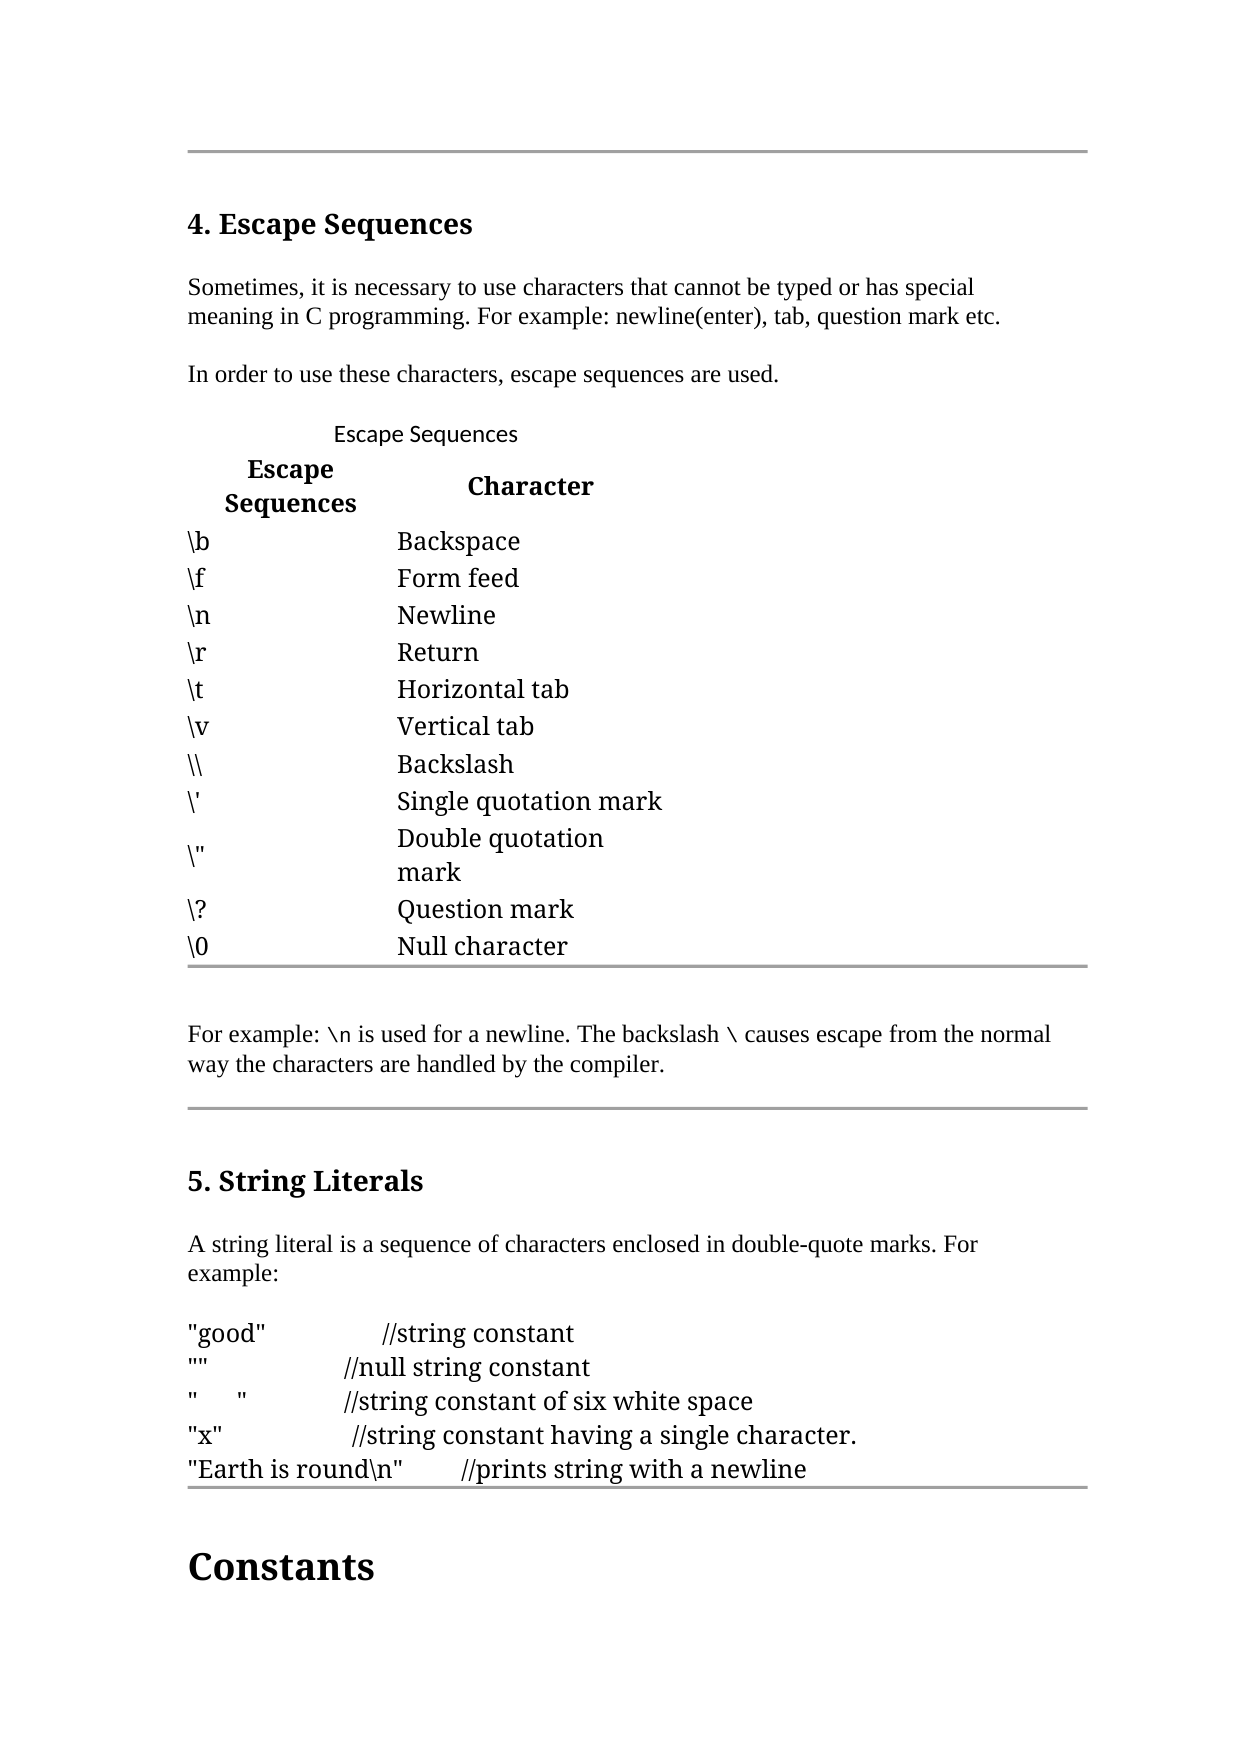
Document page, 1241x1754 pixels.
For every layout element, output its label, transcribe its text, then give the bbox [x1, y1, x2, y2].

text "x" //string constant having a single character. [187, 1418, 1053, 1452]
text Sometimes, it is necessary to use characters that cannot be typed or has special meaning in C programming. For example: newline(enter), tab, question mark etc. [187, 272, 1053, 329]
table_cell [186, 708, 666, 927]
subtitle 4. Escape Sequences [187, 204, 1053, 243]
text "Earth is round\n" //prints string with a newline [187, 1452, 1053, 1485]
text A string literal is a sequence of characters enclosed in double-quote marks. For example: [187, 1229, 1053, 1286]
text "" //null string constant [187, 1349, 1053, 1384]
text " " //string constant of six white space [187, 1384, 1053, 1418]
subtitle Constants [187, 1540, 1053, 1591]
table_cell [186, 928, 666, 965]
subtitle 5. String Literals [187, 1161, 1053, 1200]
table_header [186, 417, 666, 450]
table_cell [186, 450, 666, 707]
text "good" //string constant [187, 1316, 1053, 1349]
text In order to use these characters, escape sequences are used. [187, 359, 1053, 387]
text For example: \n is used for a newline. The backslash \ causes escape from the normal way the characters are handled by the compiler. [187, 1019, 1053, 1078]
